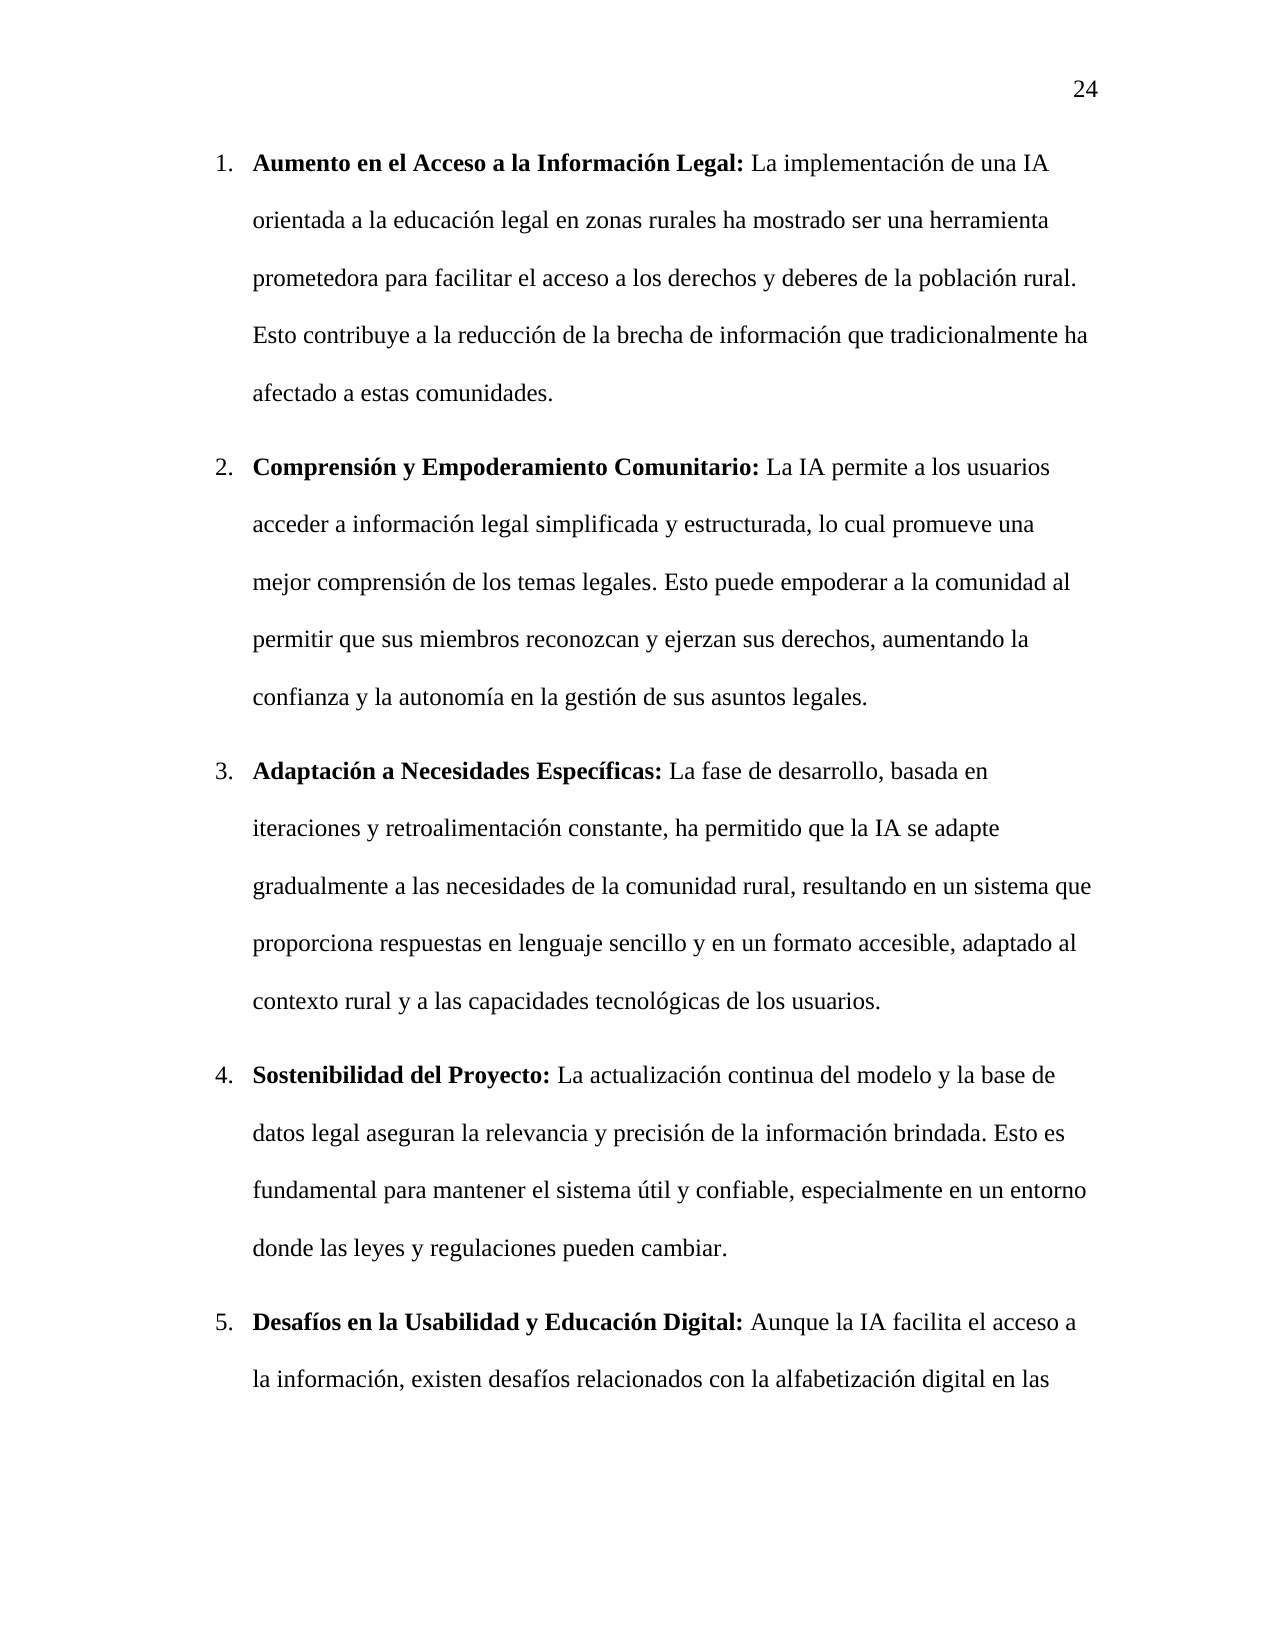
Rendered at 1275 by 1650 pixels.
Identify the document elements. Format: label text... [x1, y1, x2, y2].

list Adaptación a Necesidades Específicas: La fase de desarrollo, basada en iteraciones y retroalimentación constante, ha permitido que la IA se adapte gradualmente a las necesidades de la comunidad rural, resultando en un sistema que proporciona respuestas en lenguaje sencillo y en un formato accesible, adaptado al contexto rural y a las capacidades tecnológicas de los usuarios. [215, 756, 1098, 1015]
list Comprensión y Empoderamiento Comunitario: La IA permite a los usuarios acceder a información legal simplificada y estructurada, lo cual promueve una mejor comprensión de los temas legales. Esto puede empoderar a la comunidad al permitir que sus miembros reconozcan y ejerzan sus derechos, aumentando la confianza y la autonomía en la gestión de sus asuntos legales. [215, 452, 1098, 711]
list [215, 1307, 1098, 1393]
list Aumento en el Acceso a la Información Legal: La implementación de una IA orientada a la educación legal en zonas rurales ha mostrado ser una herramienta prometedora para facilitar el acceso a los derechos y deberes de la población rural. Esto contribuye a la reducción de la brecha de información que tradicionalmente ha afectado a estas comunidades. [215, 148, 1098, 406]
list Sostenibilidad del Proyecto: La actualización continua del modelo y la base de datos legal aseguran la relevancia y precisión de la información brindada. Esto es fundamental para mantener el sistema útil y confiable, especialmente en un entorno donde las leyes y regulaciones pueden cambiar. [215, 1060, 1098, 1261]
